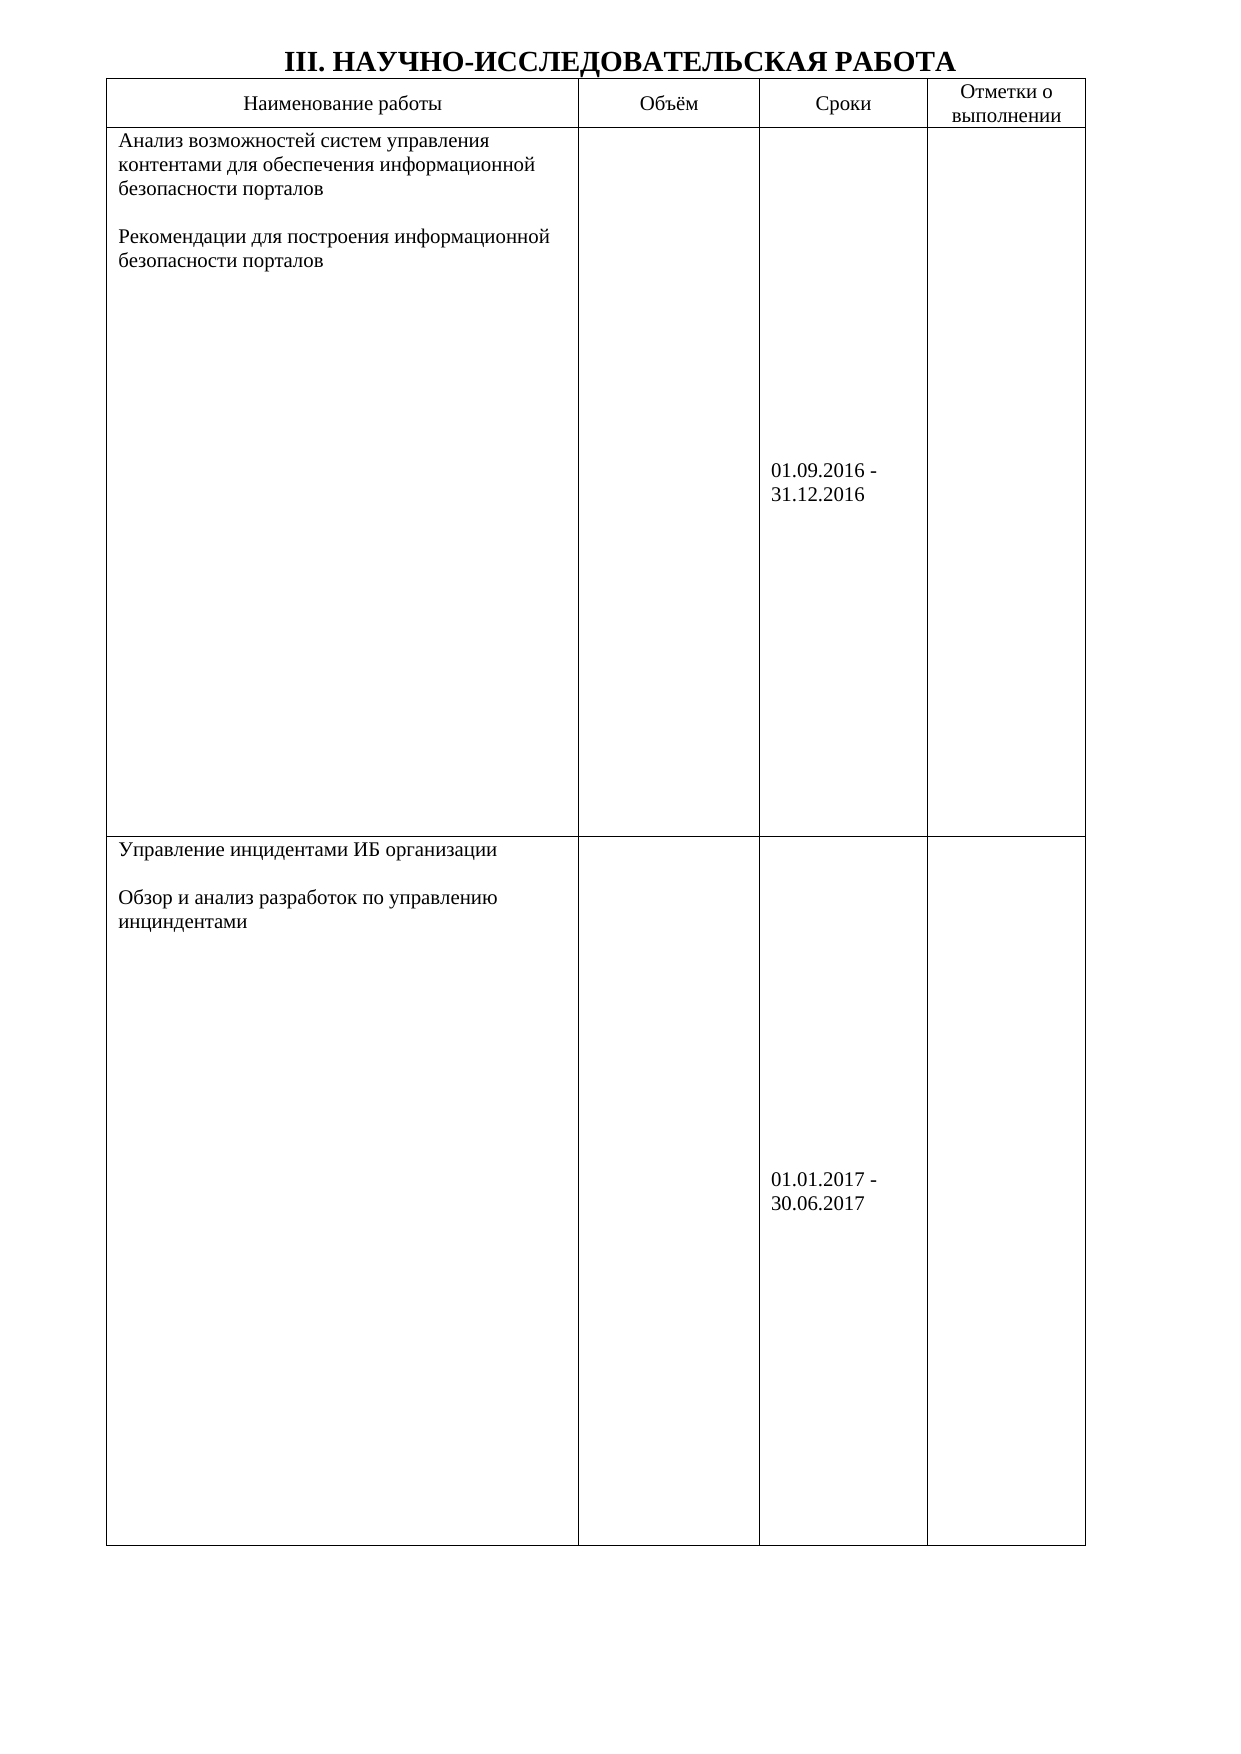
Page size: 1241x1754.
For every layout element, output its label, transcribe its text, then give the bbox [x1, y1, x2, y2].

table_cell Управление инцидентами ИБ организации Обзор и анализ разработок по управлению инциндентами [107, 837, 578, 1545]
table_cell [579, 837, 759, 1545]
table_cell 01.01.2017 - 30.06.2017 [760, 837, 927, 1545]
table_cell [579, 128, 759, 836]
table_cell [928, 837, 1085, 1545]
table_header Объём [579, 79, 759, 127]
table_cell 01.09.2016 - 31.12.2016 [760, 128, 927, 836]
text iii. Научно-исследовательская работа [118, 44, 1122, 78]
table_cell [928, 128, 1085, 836]
table_cell Анализ возможностей систем управления контентами для обеспечения информационной безопасности порталов Рекомендации для построения информационной безопасности порталов [107, 128, 578, 836]
table_header Отметки о выполнении [928, 79, 1085, 127]
table_header Сроки [760, 79, 927, 127]
table_header Наименование работы [107, 79, 578, 127]
